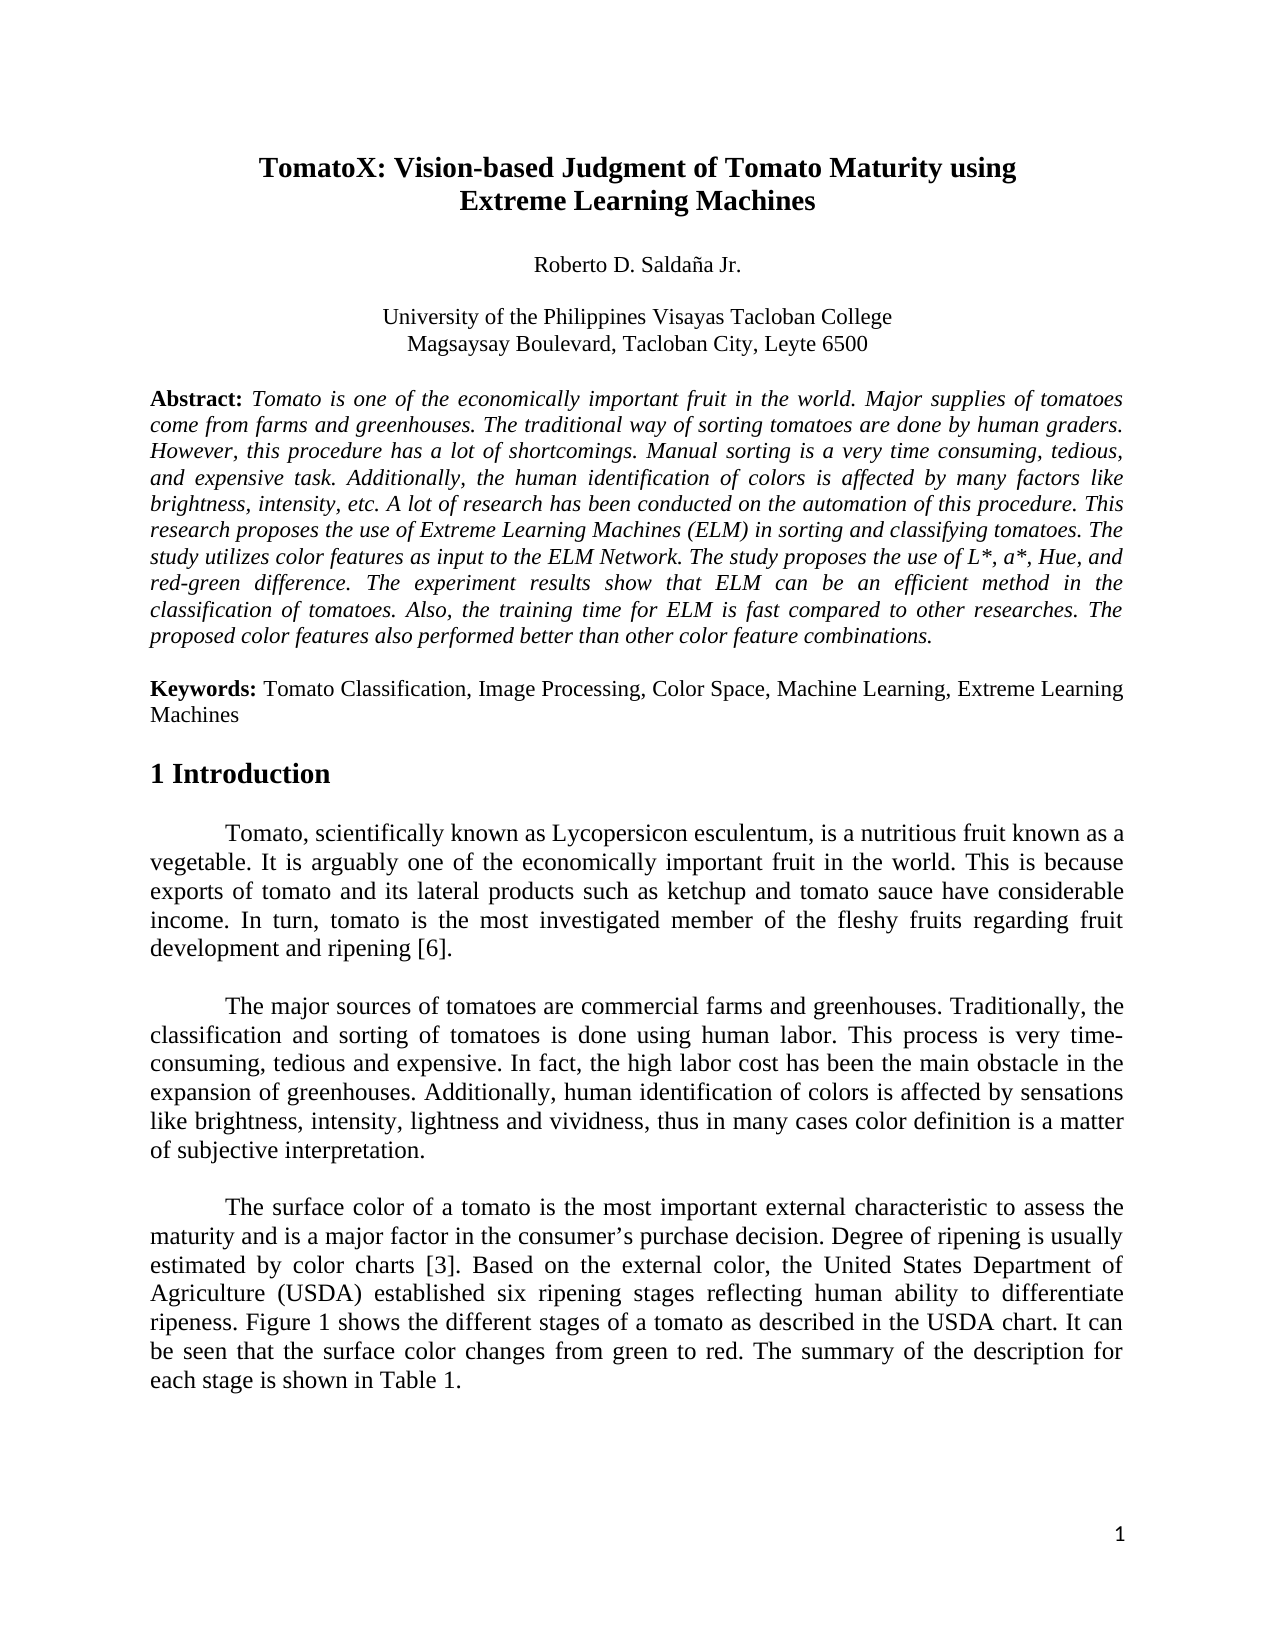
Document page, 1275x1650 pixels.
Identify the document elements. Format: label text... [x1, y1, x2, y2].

text Roberto D. Saldaña Jr. [150, 251, 1125, 277]
text Abstract: Tomato is one of the economically important fruit in the world. Major supplies of tomatoes come from farms and greenhouses. The traditional way of sorting tomatoes are done by human graders. However, this procedure has a lot of shortcomings. Manual sorting is a very time consuming, tedious, and expensive task. Additionally, the human identification of colors is affected by many factors like brightness, intensity, etc. A lot of research has been conducted on the automation of this procedure. This research proposes the use of Extreme Learning Machines (ELM) in sorting and classifying tomatoes. The study utilizes color features as input to the ELM Network. The study proposes the use of L*, a*, Hue, and red-green difference. The experiment results show that ELM can be an efficient method in the classification of tomatoes. Also, the training time for ELM is fast compared to other researches. The proposed color features also performed better than other color feature combinations. [150, 385, 1125, 648]
text 1 Introduction [150, 756, 1125, 790]
text TomatoX: Vision-based Judgment of Tomato Maturity using [150, 150, 1125, 183]
text University of the Philippines Visayas Tacloban College [150, 303, 1125, 330]
text The surface color of a tomato is the most important external characteristic to assess the maturity and is a major factor in the consumer’s purchase decision. Degree of ripening is usually estimated by color charts [3]. Based on the external color, the United States Department of Agriculture (USDA) established six ripening stages reflecting human ability to differentiate ripeness. Figure 1 shows the different stages of a tomato as described in the USDA chart. It can be seen that the surface color changes from green to red. The summary of the description for each stage is shown in Table 1. [150, 1192, 1125, 1393]
text Tomato, scientifically known as Lycopersicon esculentum, is a nutritious fruit known as a vegetable. It is arguably one of the economically important fruit in the world. This is because exports of tomato and its lateral products such as ketchup and tomato sauce have considerable income. In turn, tomato is the most investigated member of the fleshy fruits regarding fruit development and ripening [6]. [150, 818, 1125, 962]
text The major sources of tomatoes are commercial farms and greenhouses. Traditionally, the classification and sorting of tomatoes is done using human labor. This process is very time-consuming, tedious and expensive. In fact, the high labor cost has been the main obstacle in the expansion of greenhouses. Additionally, human identification of colors is affected by sensations like brightness, intensity, lightness and vividness, thus in many cases color definition is a matter of subjective interpretation. [150, 991, 1125, 1163]
text Magsaysay Boulevard, Tacloban City, Leyte 6500 [150, 330, 1125, 356]
text Extreme Learning Machines [150, 183, 1125, 217]
text Keywords: Tomato Classification, Image Processing, Color Space, Machine Learning, Extreme Learning Machines [150, 675, 1125, 727]
